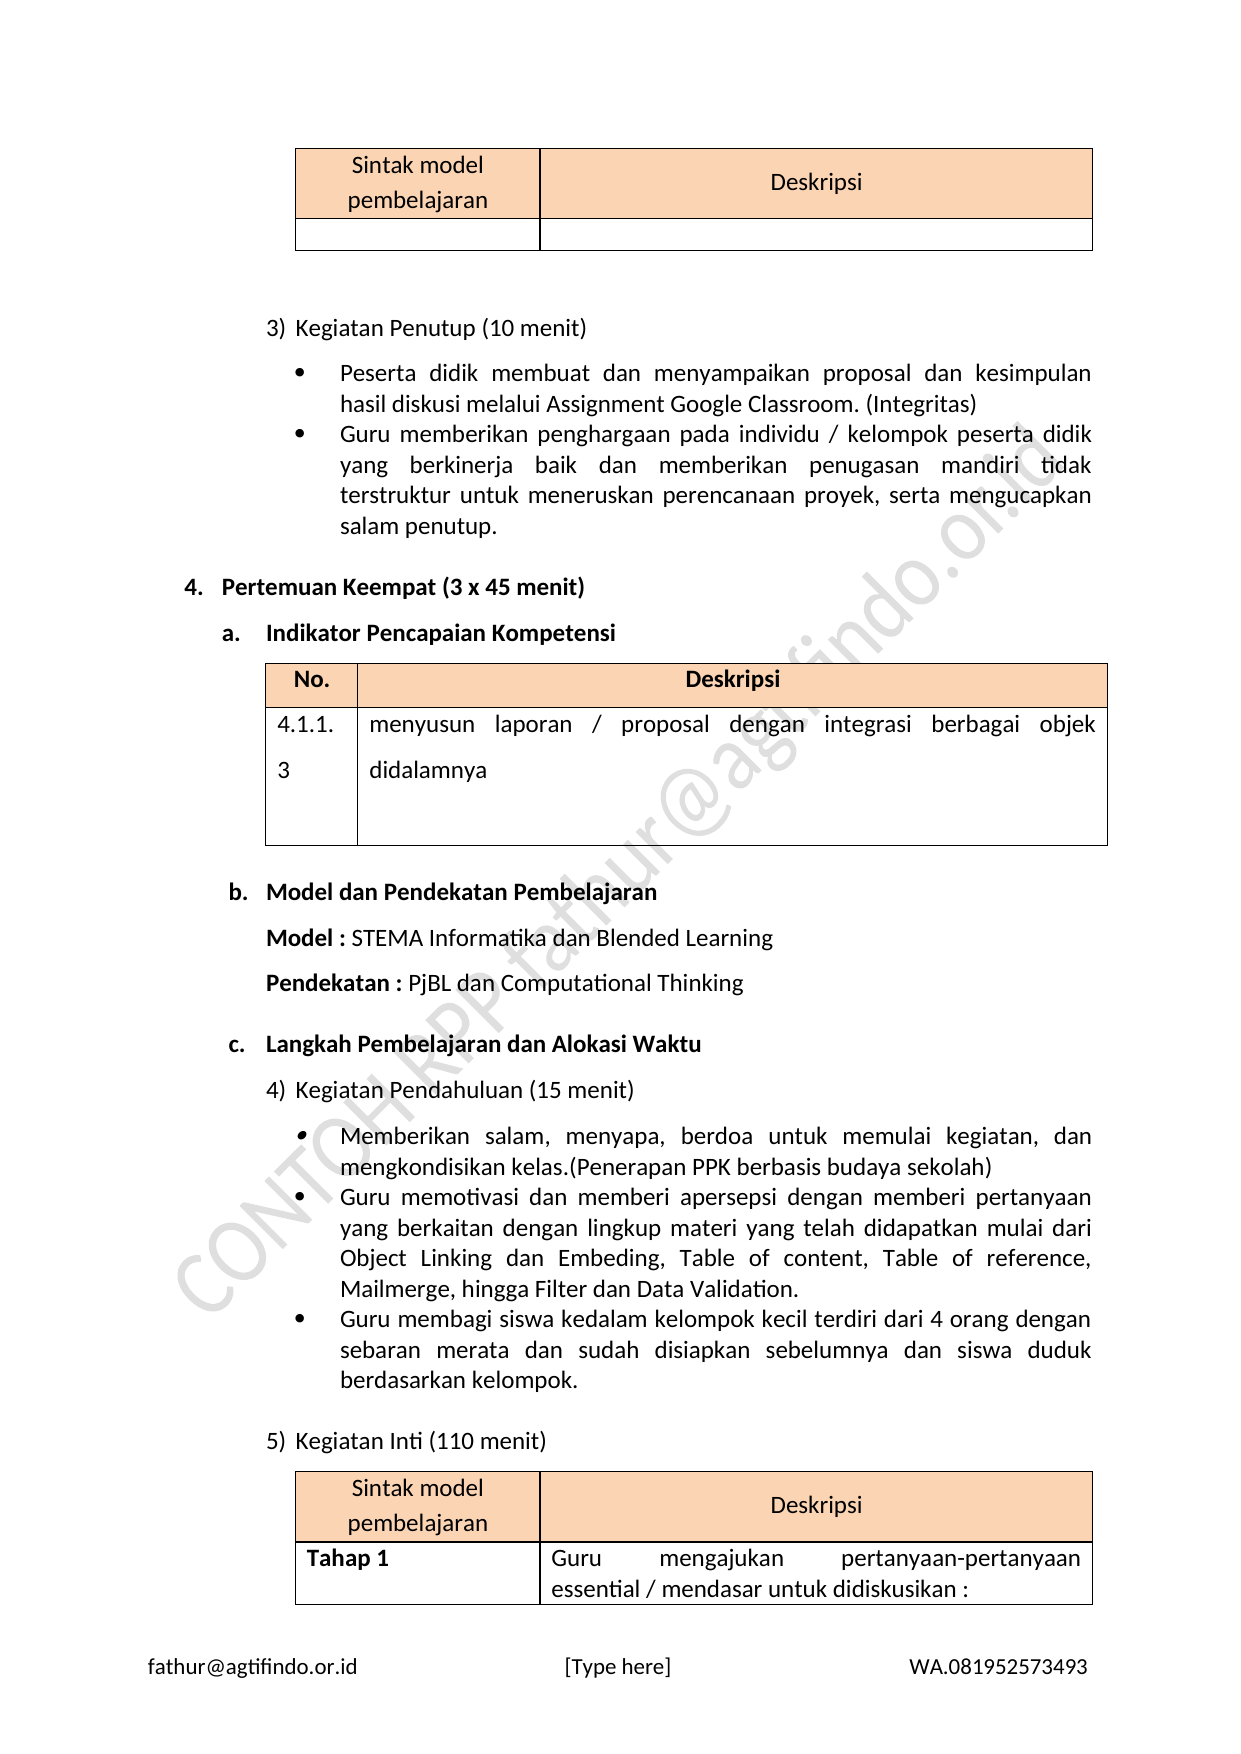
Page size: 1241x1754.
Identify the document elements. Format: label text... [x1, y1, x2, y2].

table_header Deskripsi [541, 149, 1092, 218]
table_cell menyusun laporan / proposal dengan integrasi berbagai objek didalamnya [358, 708, 1107, 844]
list Langkah Pembelajaran dan Alokasi Waktu [228, 1029, 1092, 1059]
list Kegiatan Penutup (10 menit) [266, 312, 1092, 342]
list Model dan Pendekatan Pembelajaran [228, 876, 1092, 907]
list Guru memberikan penghargaan pada individu / kelompok peserta didik yang berkinerja baik dan memberikan penugasan mandiri tidak terstruktur untuk meneruskan perencanaan proyek, serta mengucapkan salam penutup. [295, 418, 1092, 541]
table_header Deskripsi [541, 1472, 1092, 1541]
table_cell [541, 1543, 1092, 1603]
list Guru membagi siswa kedalam kelompok kecil terdiri dari 4 orang dengan sebaran merata dan sudah disiapkan sebelumnya dan siswa duduk berdasarkan kelompok. [295, 1303, 1092, 1395]
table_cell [541, 219, 1092, 250]
table_header Deskripsi [358, 664, 1107, 707]
list Indikator Pencapaian Kompetensi [222, 617, 1092, 647]
list Pertemuan Keempat (3 x 45 menit) [184, 571, 1092, 602]
list Peserta didik membuat dan menyampaikan proposal dan kesimpulan hasil diskusi melalui Assignment Google Classroom. (Integritas) [295, 357, 1092, 418]
table_header Sintak model pembelajaran [296, 1472, 539, 1541]
text Pendekatan : PjBL dan Computational Thinking [191, 968, 1092, 998]
table_header Sintak model pembelajaran [296, 149, 539, 218]
list Kegiatan Pendahuluan (15 menit) [266, 1074, 1092, 1105]
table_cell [296, 219, 539, 250]
table_header No. [266, 664, 357, 707]
list Guru memotivasi dan memberi apersepsi dengan memberi pertanyaan yang berkaitan dengan lingkup materi yang telah didapatkan mulai dari Object Linking dan Embeding, Table of content, Table of reference, Mailmerge, hingga Filter dan Data Validation. [295, 1181, 1092, 1303]
table_cell 4.1.1.3 [266, 708, 357, 844]
table_cell Tahap 1 Pertanyaan Essensial [296, 1543, 539, 1603]
list Kegiatan Inti (110 menit) [266, 1425, 1092, 1456]
list Memberikan salam, menyapa, berdoa untuk memulai kegiatan, dan mengkondisikan kelas.(Penerapan PPK berbasis budaya sekolah) [295, 1120, 1092, 1181]
text Model : STEMA Informatika dan Blended Learning [191, 922, 1092, 952]
